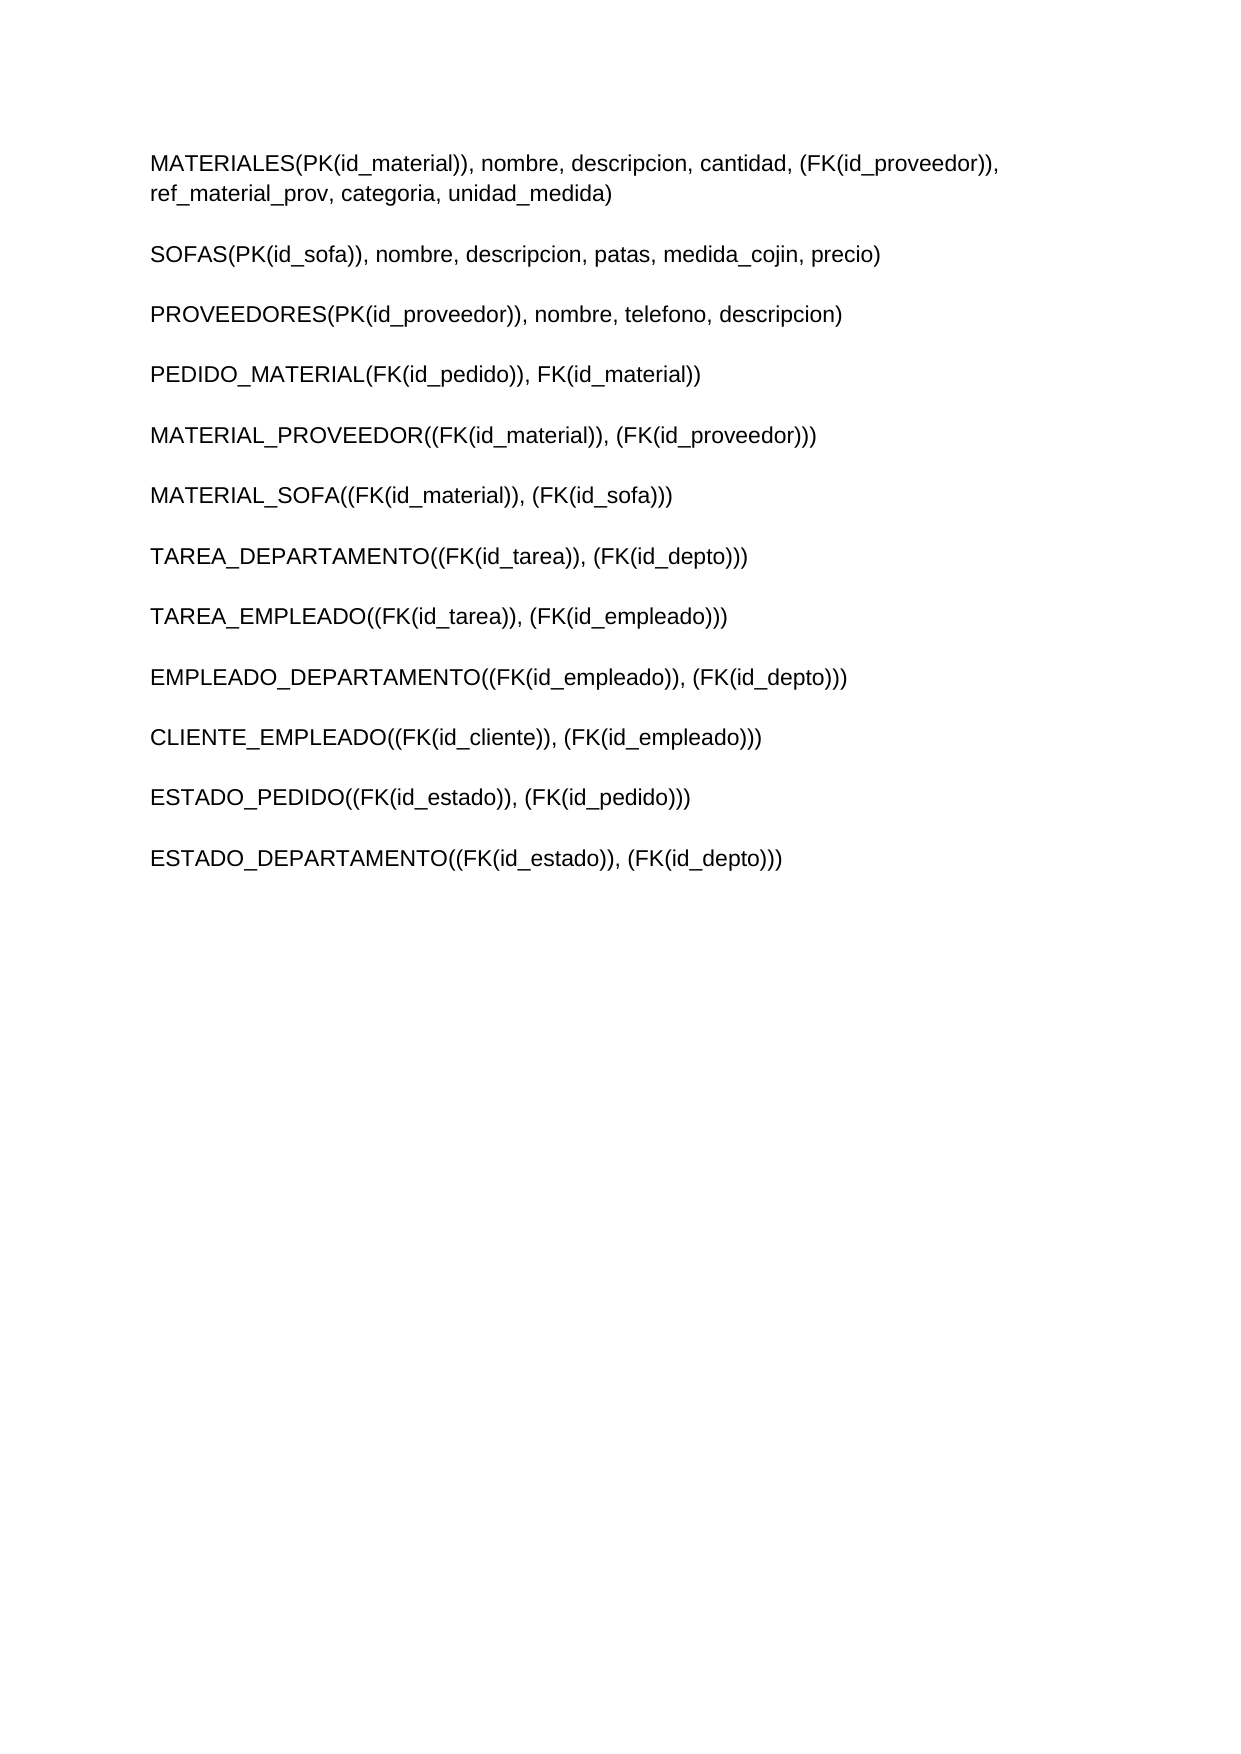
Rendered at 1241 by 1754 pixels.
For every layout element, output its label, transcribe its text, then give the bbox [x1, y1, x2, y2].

text CLIENTE_EMPLEADO((FK(id_cliente)), (FK(id_empleado))) [150, 724, 1090, 750]
text MATERIALES(PK(id_material)), nombre, descripcion, cantidad, (FK(id_proveedor)), ref_material_prov, categoria, unidad_medida) [150, 150, 1090, 207]
text PEDIDO_MATERIAL(FK(id_pedido)), FK(id_material)) [150, 361, 1090, 388]
text ESTADO_DEPARTAMENTO((FK(id_estado)), (FK(id_depto))) [150, 845, 1090, 871]
text TAREA_EMPLEADO((FK(id_tarea)), (FK(id_empleado))) [150, 603, 1090, 629]
text MATERIAL_SOFA((FK(id_material)), (FK(id_sofa))) [150, 482, 1090, 509]
text PROVEEDORES(PK(id_proveedor)), nombre, telefono, descripcion) [150, 301, 1090, 327]
text MATERIAL_PROVEEDOR((FK(id_material)), (FK(id_proveedor))) [150, 422, 1090, 448]
text TAREA_DEPARTAMENTO((FK(id_tarea)), (FK(id_depto))) [150, 543, 1090, 569]
text ESTADO_PEDIDO((FK(id_estado)), (FK(id_pedido))) [150, 784, 1090, 811]
text EMPLEADO_DEPARTAMENTO((FK(id_empleado)), (FK(id_depto))) [150, 663, 1090, 690]
text SOFAS(PK(id_sofa)), nombre, descripcion, patas, medida_cojin, precio) [150, 241, 1090, 267]
